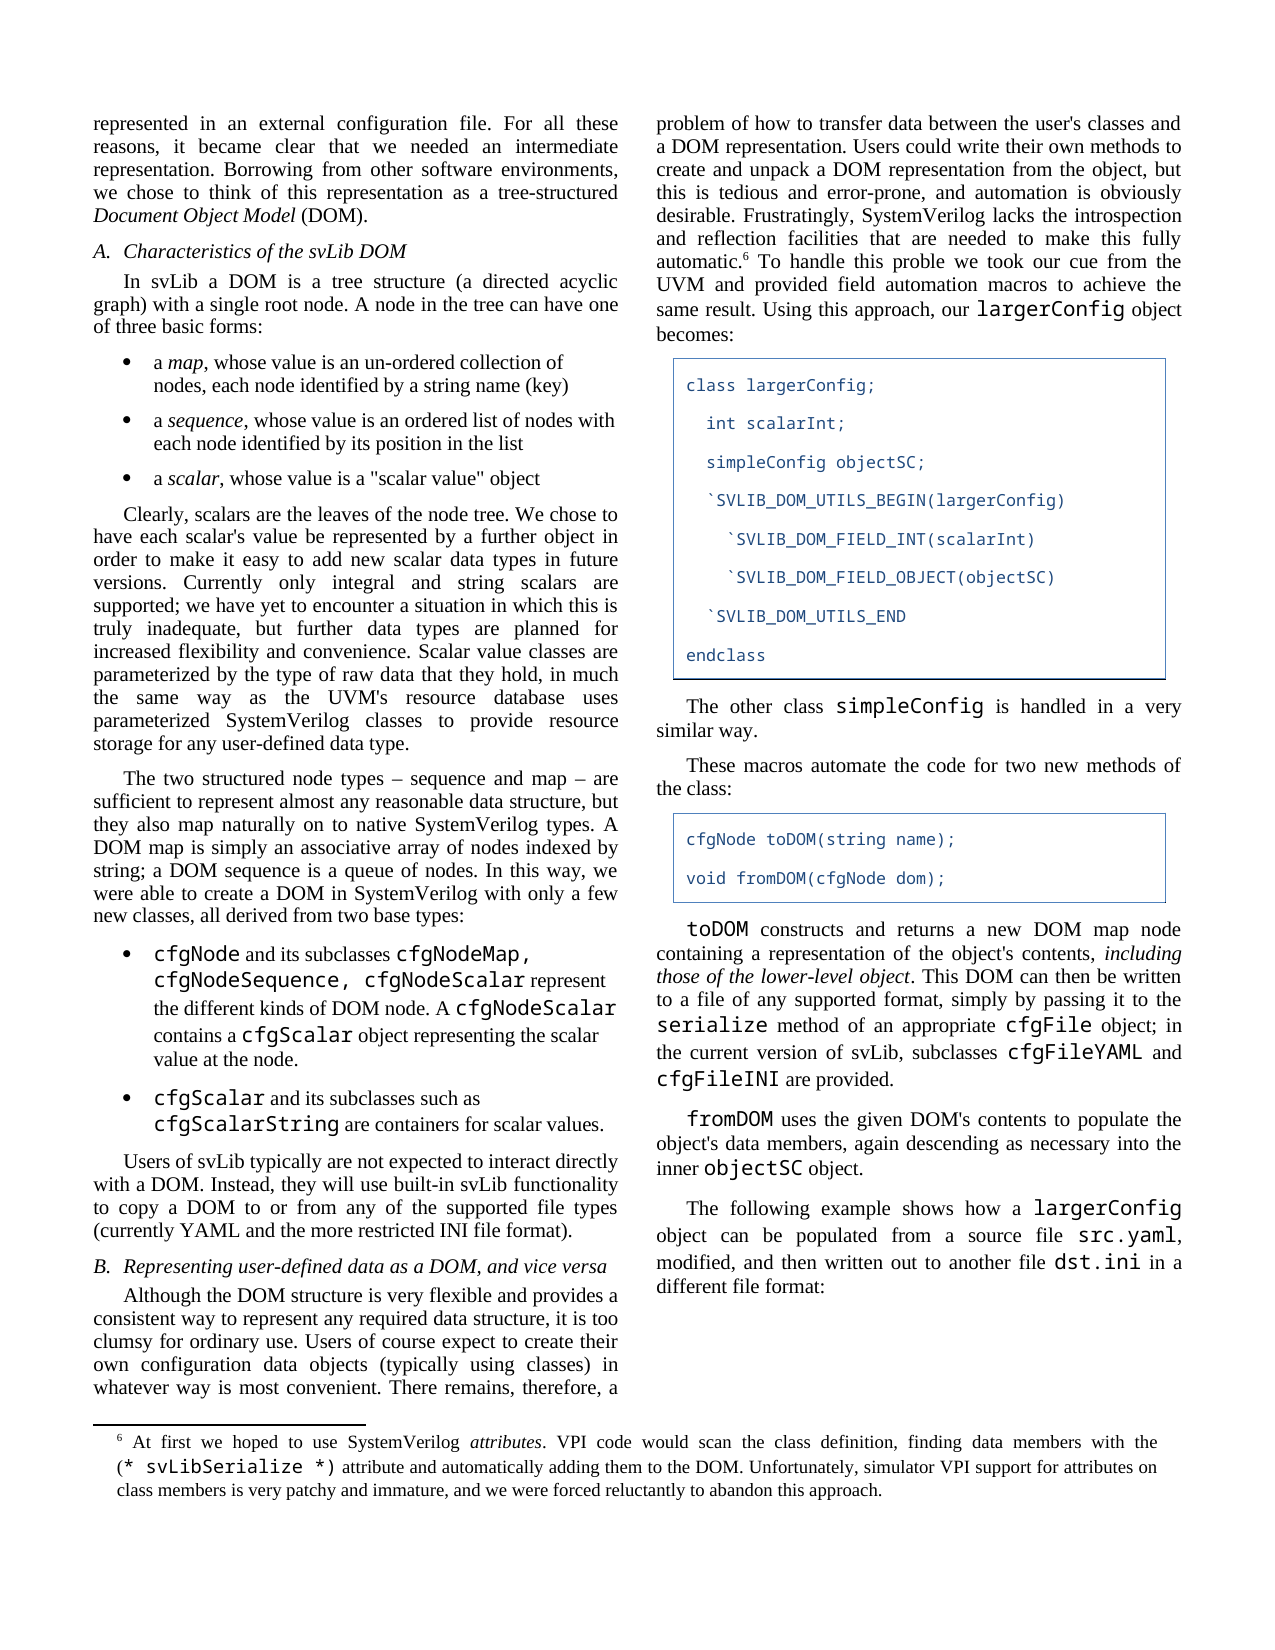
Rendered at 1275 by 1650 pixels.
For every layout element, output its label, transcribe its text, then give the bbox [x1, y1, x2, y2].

text `SVLIB_DOM_UTILS_END [674, 589, 1165, 628]
subtitle Representing user-defined data as a DOM, and vice versa [93, 1254, 619, 1278]
list a map, whose value is an un-ordered collection of nodes, each node identified by a string name (key) [123, 351, 619, 397]
text fromDOM uses the given DOM's contents to populate the object's data members, again descending as necessary into the inner objectSC object. [656, 1105, 1182, 1182]
text In svLib a DOM is a tree structure (a directed acyclic graph) with a single root node. A node in the tree can have one of three basic forms: [93, 270, 619, 338]
text The following example shows how a largerConfig object can be populated from a source file src.yaml, modified, and then written out to another file dst.ini in a different file format: [656, 1194, 1182, 1298]
text These macros automate the code for two new methods of the class: [656, 754, 1182, 800]
text simpleConfig objectSC; [674, 435, 1165, 474]
text Clearly, scalars are the leaves of the node tree. We chose to have each scalar's value be represented by a further object in order to make it easy to add new scalar data types in future versions. Currently only integral and string scalars are supported; we have yet to encounter a situation in which this is truly inadequate, but further data types are planned for increased flexibility and convenience. Scalar value classes are parameterized by the type of raw data that they hold, in much the same way as the UVM's resource database uses parameterized SystemVerilog classes to provide resource storage for any user-defined data type. [93, 503, 619, 755]
list a sequence, whose value is an ordered list of nodes with each node identified by its position in the list [123, 409, 619, 455]
text Users of svLib typically are not expected to interact directly with a DOM. Instead, they will use built-in svLib functionality to copy a DOM to or from any of the supported file types (currently YAML and the more restricted INI file format). [93, 1150, 619, 1242]
text Although the DOM structure is very flexible and provides a consistent way to represent any required data structure, it is too clumsy for ordinary use. Users of course expect to create their own configuration data objects (typically using classes) in whatever way is most convenient. There remains, therefore, a problem of how to transfer data between the user's classes and a DOM representation. Users could write their own methods to create and unpack a DOM representation from the object, but this is tedious and error-prone, and automation is obviously desirable. Frustratingly, SystemVerilog lacks the introspection and reflection facilities that are needed to make this fully automatic. To handle this proble we took our cue from the UVM and provided field automation macros to achieve the same result. Using this approach, our largerConfig object becomes: [93, 1284, 619, 1399]
text `SVLIB_DOM_UTILS_BEGIN(largerConfig) [674, 474, 1165, 512]
list a scalar, whose value is a "scalar value" object [123, 467, 619, 490]
text The other class simpleConfig is handled in a very similar way. [656, 692, 1182, 742]
text endclass [674, 628, 1165, 678]
text toDOM constructs and returns a new DOM map node containing a representation of the object's contents, including those of the lower-level object. This DOM can then be written to a file of any supported format, simply by passing it to the serialize method of an appropriate cfgFile object; in the current version of svLib, subclasses cfgFileYAML and cfgFileINI are provided. [656, 915, 1182, 1092]
text int scalarInt; [674, 397, 1165, 435]
text Although the DOM structure is very flexible and provides a consistent way to represent any required data structure, it is too clumsy for ordinary use. Users of course expect to create their own configuration data objects (typically using classes) in whatever way is most convenient. There remains, therefore, a problem of how to transfer data between the user's classes and a DOM representation. Users could write their own methods to create and unpack a DOM representation from the object, but this is tedious and error-prone, and automation is obviously desirable. Frustratingly, SystemVerilog lacks the introspection and reflection facilities that are needed to make this fully automatic. To handle this proble we took our cue from the UVM and provided field automation macros to achieve the same result. Using this approach, our largerConfig object becomes: [656, 112, 1182, 346]
text class largerConfig; [674, 359, 1165, 397]
text `SVLIB_DOM_FIELD_INT(scalarInt) [674, 512, 1165, 551]
text cfgNode toDOM(string name); [674, 814, 1165, 851]
text `SVLIB_DOM_FIELD_OBJECT(objectSC) [674, 551, 1165, 589]
subtitle Characteristics of the svLib DOM [93, 239, 619, 263]
text void fromDOM(cfgNode dom); [674, 851, 1165, 902]
list cfgScalar and its subclasses such as cfgScalarString are containers for scalar values. [123, 1084, 619, 1138]
list cfgNode and its subclasses cfgNodeMap, cfgNodeSequence, cfgNodeScalar represent the different kinds of DOM node. A cfgNodeScalar contains a cfgScalar object representing the scalar value at the node. [123, 940, 619, 1071]
text The two structured node types – sequence and map – are sufficient to represent almost any reasonable data structure, but they also map naturally on to native SystemVerilog types. A DOM map is simply an associative array of nodes indexed by string; a DOM sequence is a queue of nodes. In this way, we were able to create a DOM in SystemVerilog with only a few new classes, all derived from two base types: [93, 767, 619, 927]
